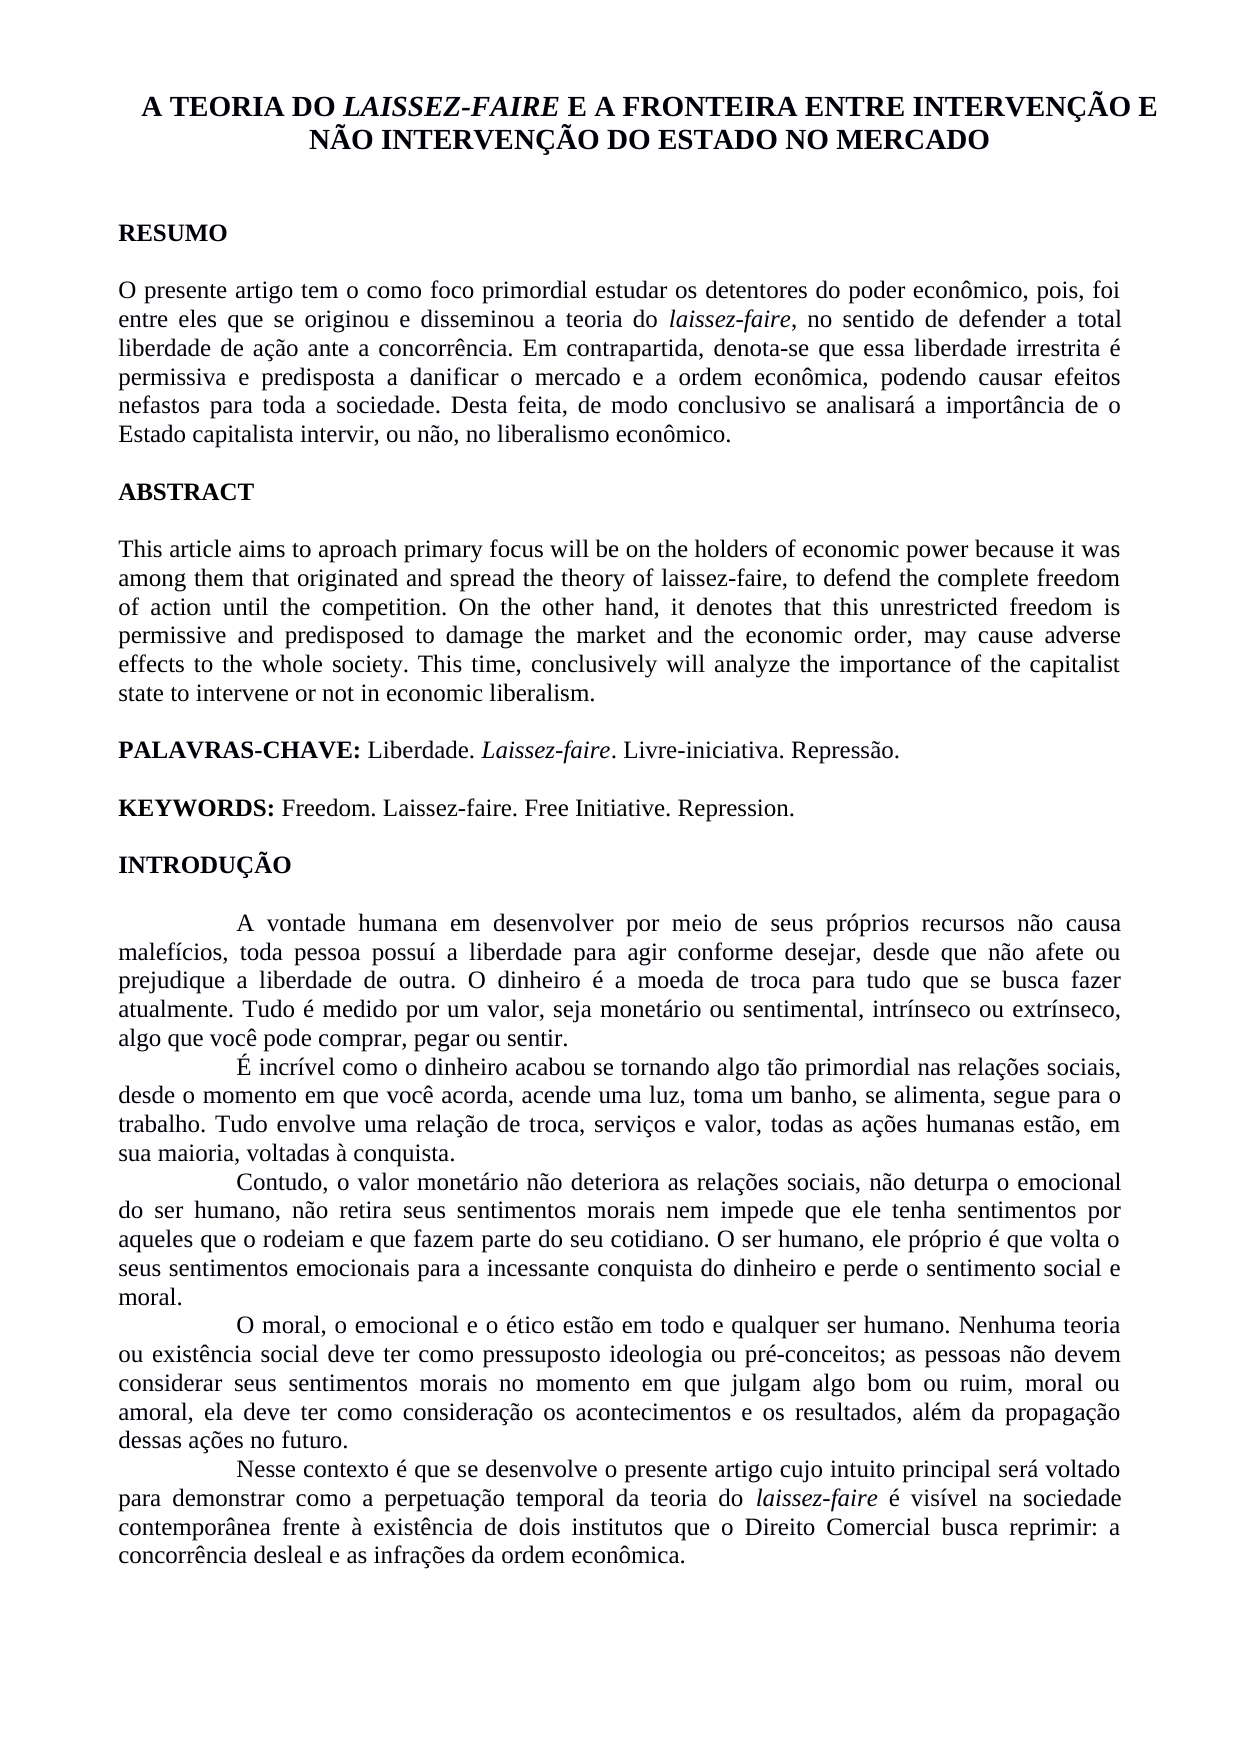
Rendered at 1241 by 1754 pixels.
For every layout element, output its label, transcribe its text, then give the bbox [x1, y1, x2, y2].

text A TEORIA DO LAISSEZ-FAIRE E A FRONTEIRA ENTRE INTERVENÇÃO E NÃO INTERVENÇÃO DO ESTADO NO MERCADO [118, 89, 1181, 156]
text A vontade humana em desenvolver por meio de seus próprios recursos não causa malefícios, toda pessoa possuí a liberdade para agir conforme desejar, desde que não afete ou prejudique a liberdade de outra. O dinheiro é a moeda de troca para tudo que se busca fazer atualmente. Tudo é medido por um valor, seja monetário ou sentimental, intrínseco ou extrínseco, algo que você pode comprar, pegar ou sentir. [118, 908, 1122, 1052]
text INTRODUÇÃO [118, 851, 1122, 879]
text RESUMO [118, 218, 1122, 247]
text PALAVRAS-CHAVE: Liberdade. Laissez-faire. Livre-iniciativa. Repressão. [118, 736, 1122, 764]
text O moral, o emocional e o ético estão em todo e qualquer ser humano. Nenhuma teoria ou existência social deve ter como pressuposto ideologia ou pré-conceitos; as pessoas não devem considerar seus sentimentos morais no momento em que julgam algo bom ou ruim, moral ou amoral, ela deve ter como consideração os acontecimentos e os resultados, além da propagação dessas ações no futuro. [118, 1311, 1122, 1454]
text O presente artigo tem o como foco primordial estudar os detentores do poder econômico, pois, foi entre eles que se originou e disseminou a teoria do laissez-faire, no sentido de defender a total liberdade de ação ante a concorrência. Em contrapartida, denota-se que essa liberdade irrestrita é permissiva e predisposta a danificar o mercado e a ordem econômica, podendo causar efeitos nefastos para toda a sociedade. Desta feita, de modo conclusivo se analisará a importância de o Estado capitalista intervir, ou não, no liberalismo econômico. [118, 276, 1122, 448]
text Nesse contexto é que se desenvolve o presente artigo cujo intuito principal será voltado para demonstrar como a perpetuação temporal da teoria do laissez-faire é visível na sociedade contemporânea frente à existência de dois institutos que o Direito Comercial busca reprimir: a concorrência desleal e as infrações da ordem econômica. [118, 1454, 1122, 1569]
text Contudo, o valor monetário não deteriora as relações sociais, não deturpa o emocional do ser humano, não retira seus sentimentos morais nem impede que ele tenha sentimentos por aqueles que o rodeiam e que fazem parte do seu cotidiano. O ser humano, ele próprio é que volta o seus sentimentos emocionais para a incessante conquista do dinheiro e perde o sentimento social e moral. [118, 1167, 1122, 1311]
text ABSTRACT [118, 477, 1122, 506]
text KEYWORDS: Freedom. Laissez-faire. Free Initiative. Repression. [118, 793, 1122, 822]
text This article aims to aproach primary focus will be on the holders of economic power because it was among them that originated and spread the theory of laissez-faire, to defend the complete freedom of action until the competition. On the other hand, it denotes that this unrestricted freedom is permissive and predisposed to damage the market and the economic order, may cause adverse effects to the whole society. This time, conclusively will analyze the importance of the capitalist state to intervene or not in economic liberalism. [118, 534, 1122, 707]
text É incrível como o dinheiro acabou se tornando algo tão primordial nas relações sociais, desde o momento em que você acorda, acende uma luz, toma um banho, se alimenta, segue para o trabalho. Tudo envolve uma relação de troca, serviços e valor, todas as ações humanas estão, em sua maioria, voltadas à conquista. [118, 1052, 1122, 1167]
